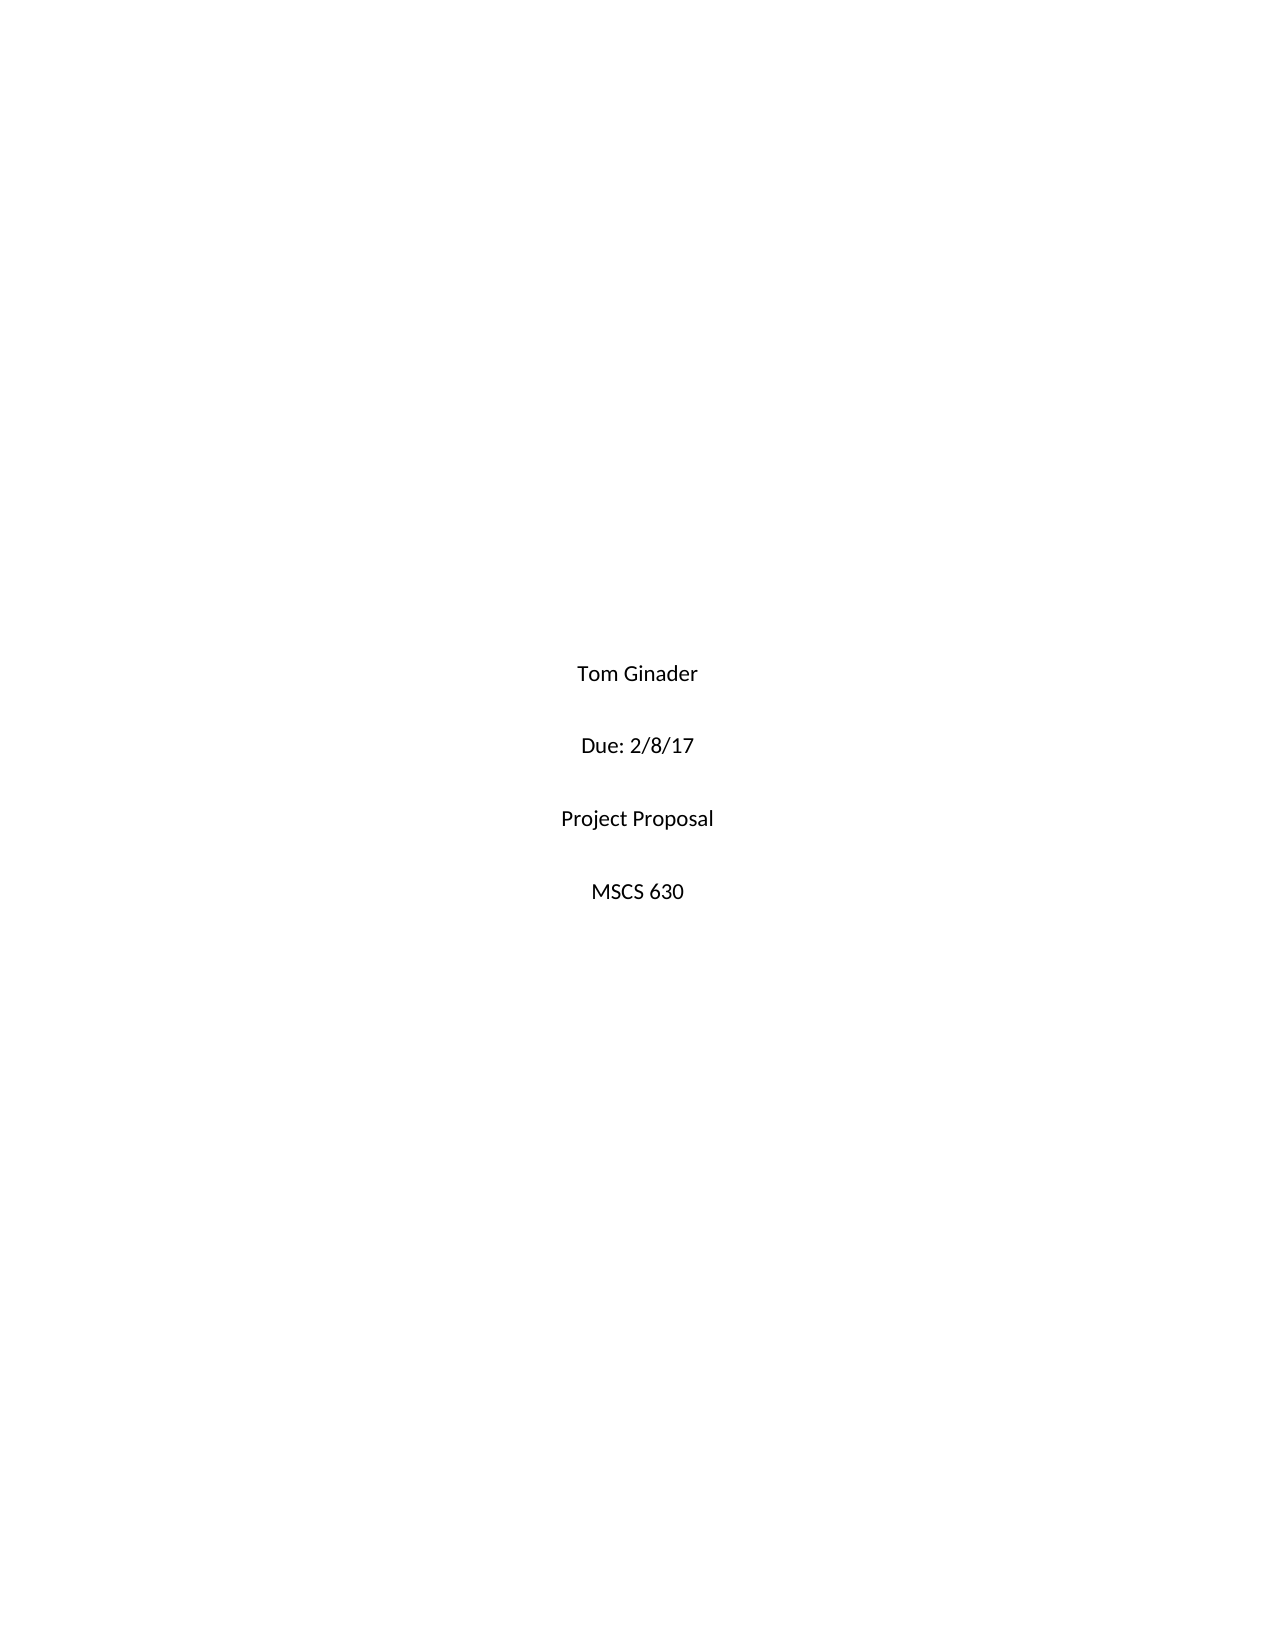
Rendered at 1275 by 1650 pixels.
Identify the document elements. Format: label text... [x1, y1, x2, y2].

text Tom Ginader [150, 659, 1125, 687]
text MSCS 630 [150, 877, 1125, 905]
text Project Proposal [150, 804, 1125, 832]
text Due: 2/8/17 [150, 732, 1125, 760]
